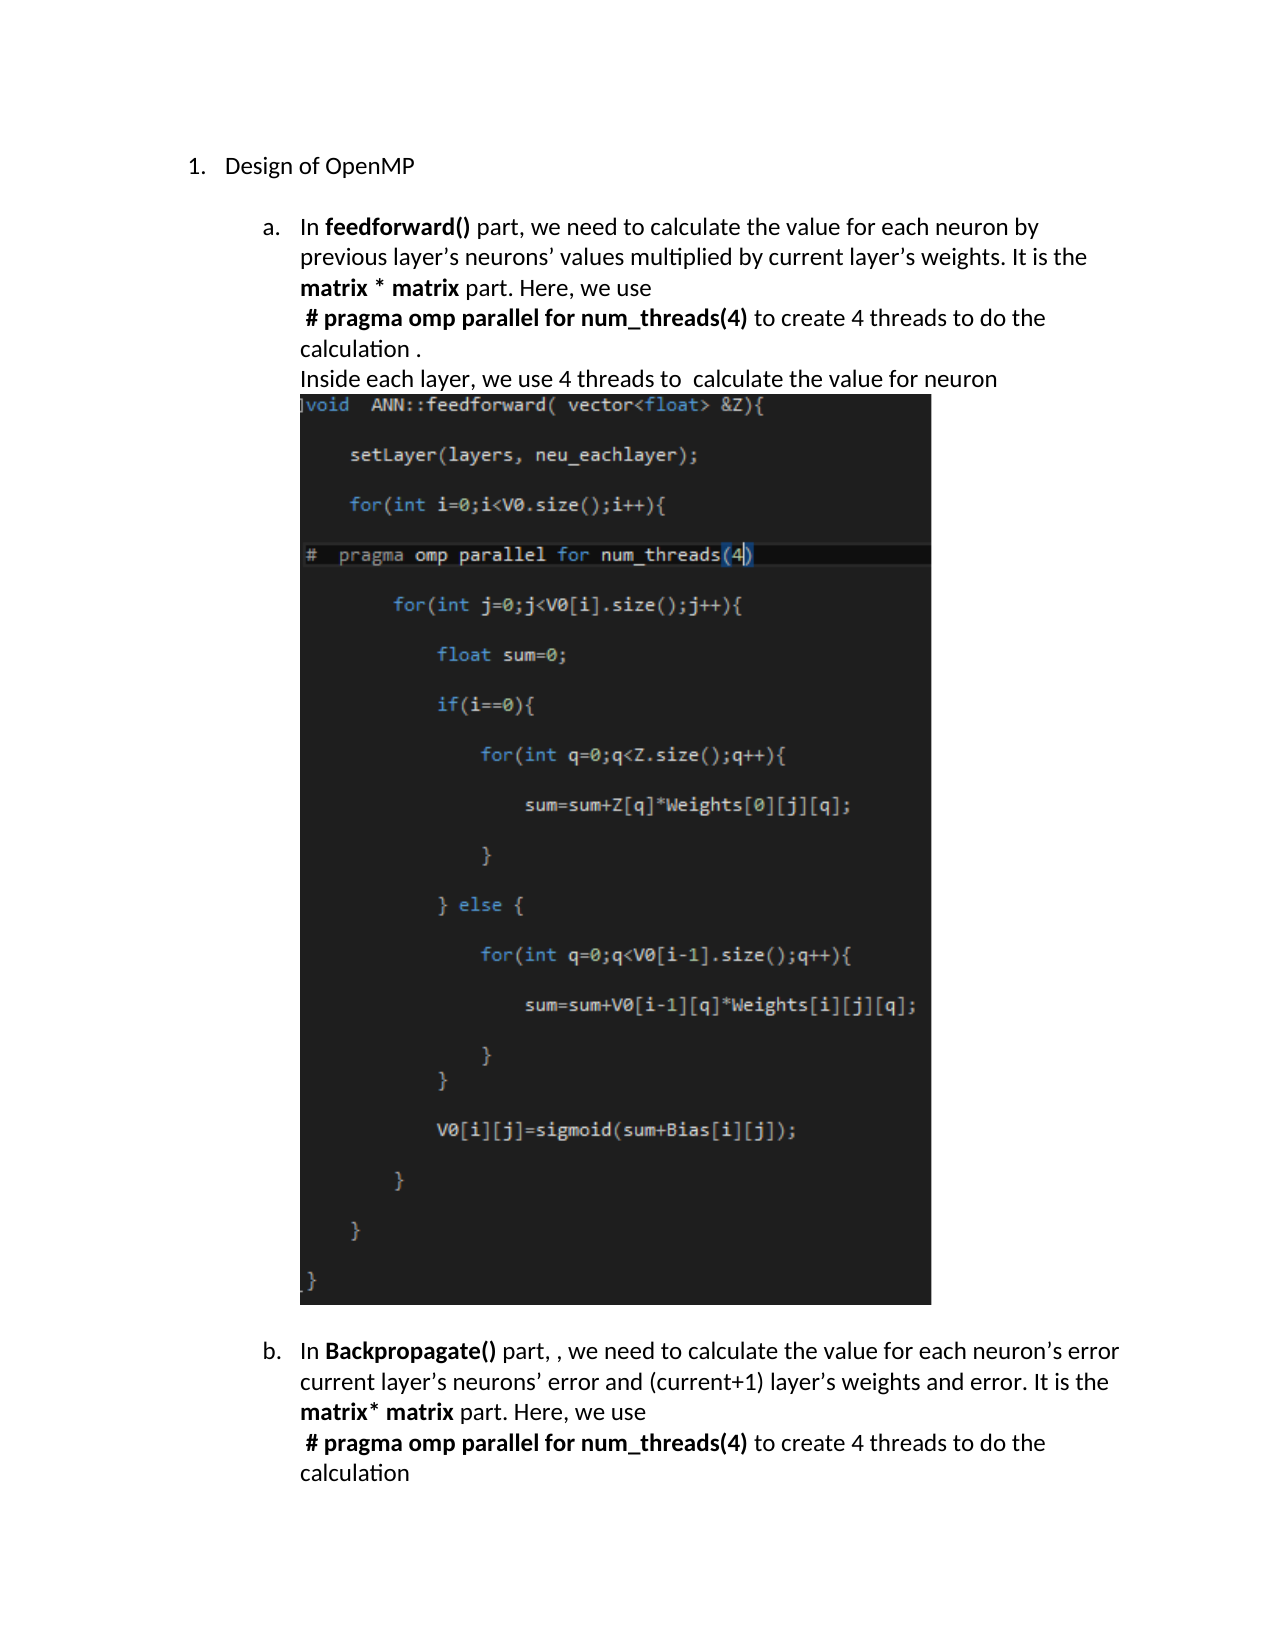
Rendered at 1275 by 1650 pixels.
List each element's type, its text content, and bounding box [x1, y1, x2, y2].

list Inside each layer, we use 4 threads to calculate the value for neuron [300, 364, 1125, 394]
list # pragma omp parallel for num_threads(4) to create 4 threads to do the calculation [300, 1427, 1125, 1488]
list # pragma omp parallel for num_threads(4) to create 4 threads to do the calculation . [300, 303, 1125, 364]
list In Backpropagate() part, , we need to calculate the value for each neuron’s error current layer’s neurons’ error and (current+1) layer’s weights and error. It is the matrix* matrix part. Here, we use [262, 1335, 1125, 1427]
list Design of OpenMP [187, 150, 1125, 181]
list In feedforward() part, we need to calculate the value for each neuron by previous layer’s neurons’ values multiplied by current layer’s weights. It is the matrix * matrix part. Here, we use [262, 211, 1125, 303]
picture [300, 394, 932, 1305]
